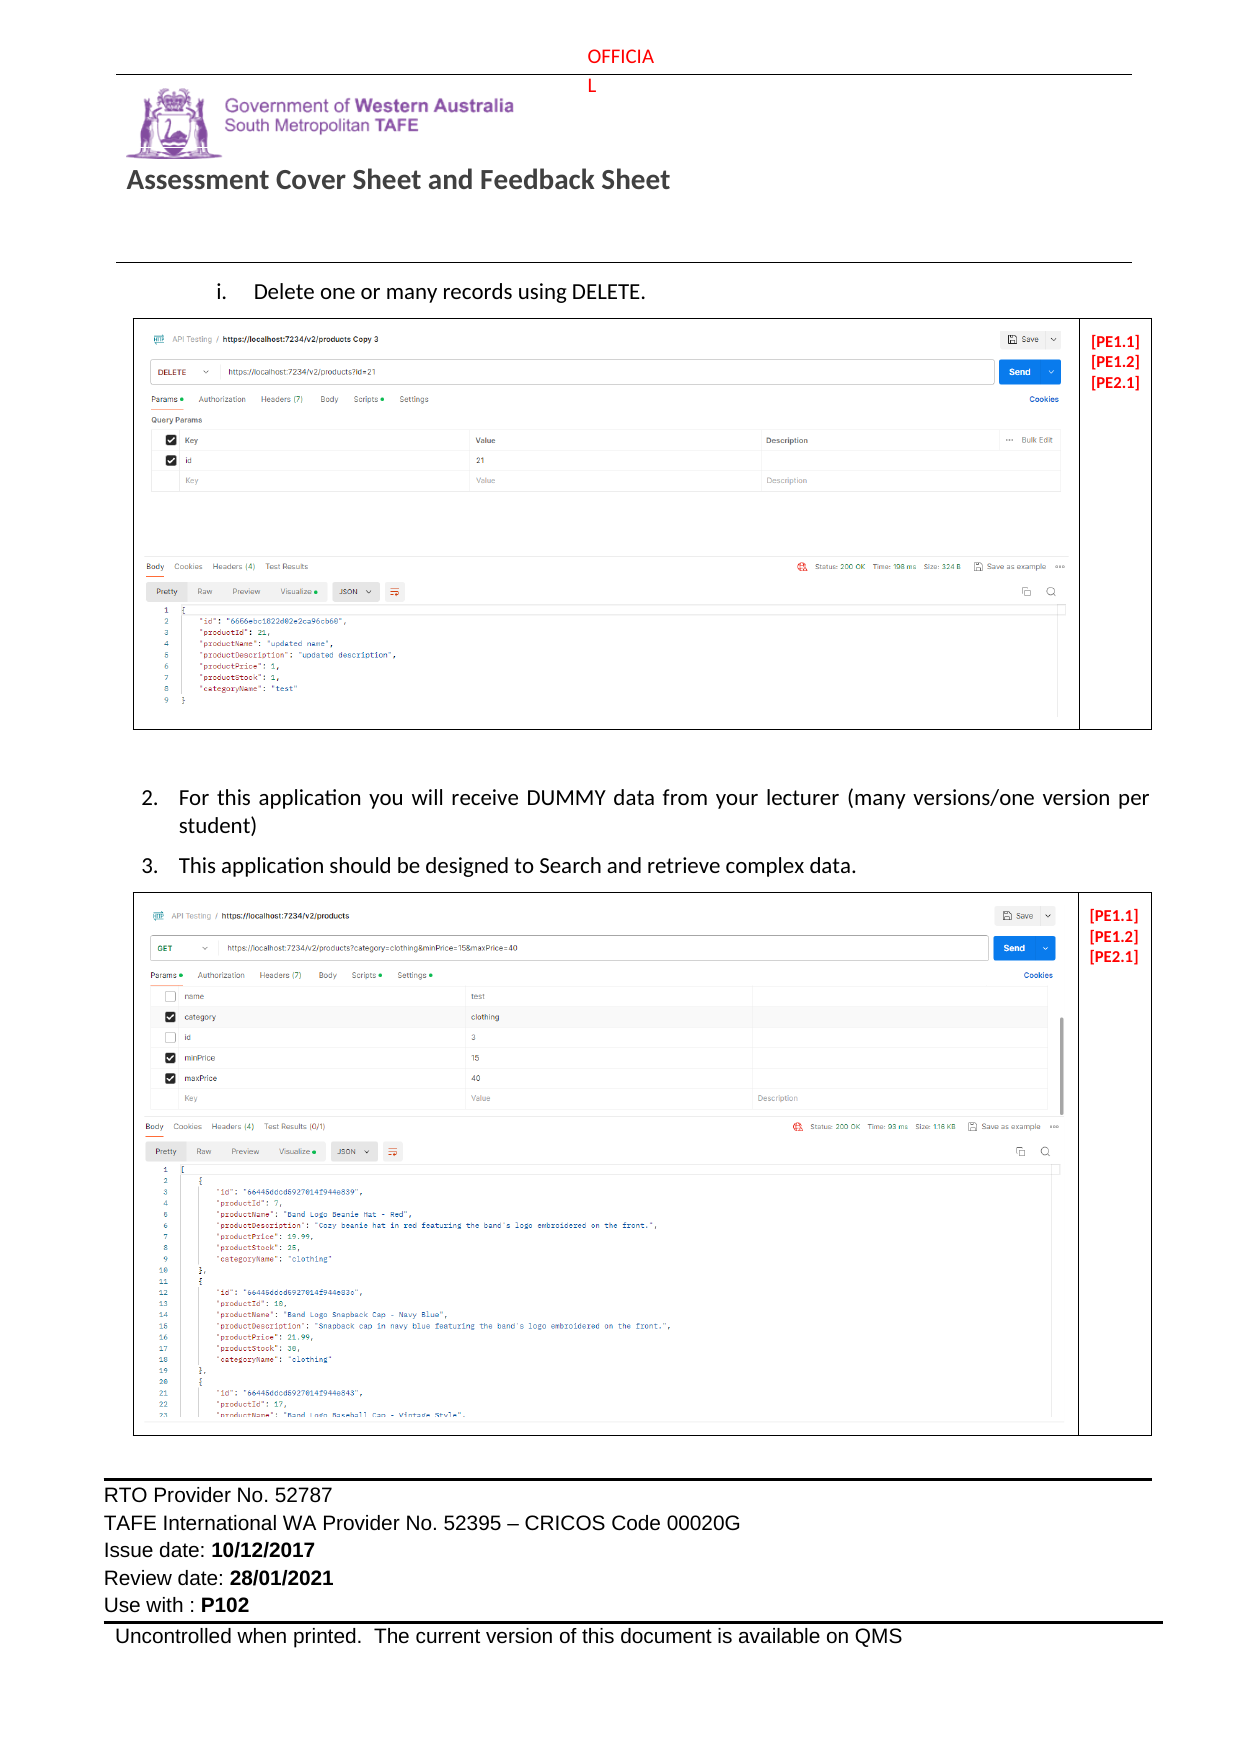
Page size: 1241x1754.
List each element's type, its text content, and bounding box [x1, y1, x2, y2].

table_header [134, 319, 1079, 729]
picture [126, 88, 514, 147]
table_header [PE1.1] [PE1.2] [PE2.1] [1079, 893, 1151, 1435]
picture [144, 905, 1065, 1423]
table_header [PE1.1] [PE1.2] [PE2.1] [1080, 319, 1151, 729]
list For this application you will receive DUMMY data from your lecturer (many versions/one version per student) [141, 783, 1152, 839]
table_header [134, 893, 1078, 1435]
list This application should be designed to Search and retrieve complex data. [141, 851, 1152, 879]
picture [144, 331, 1069, 717]
picture [126, 148, 514, 159]
list Delete one or many records using DELETE. [216, 277, 1152, 305]
